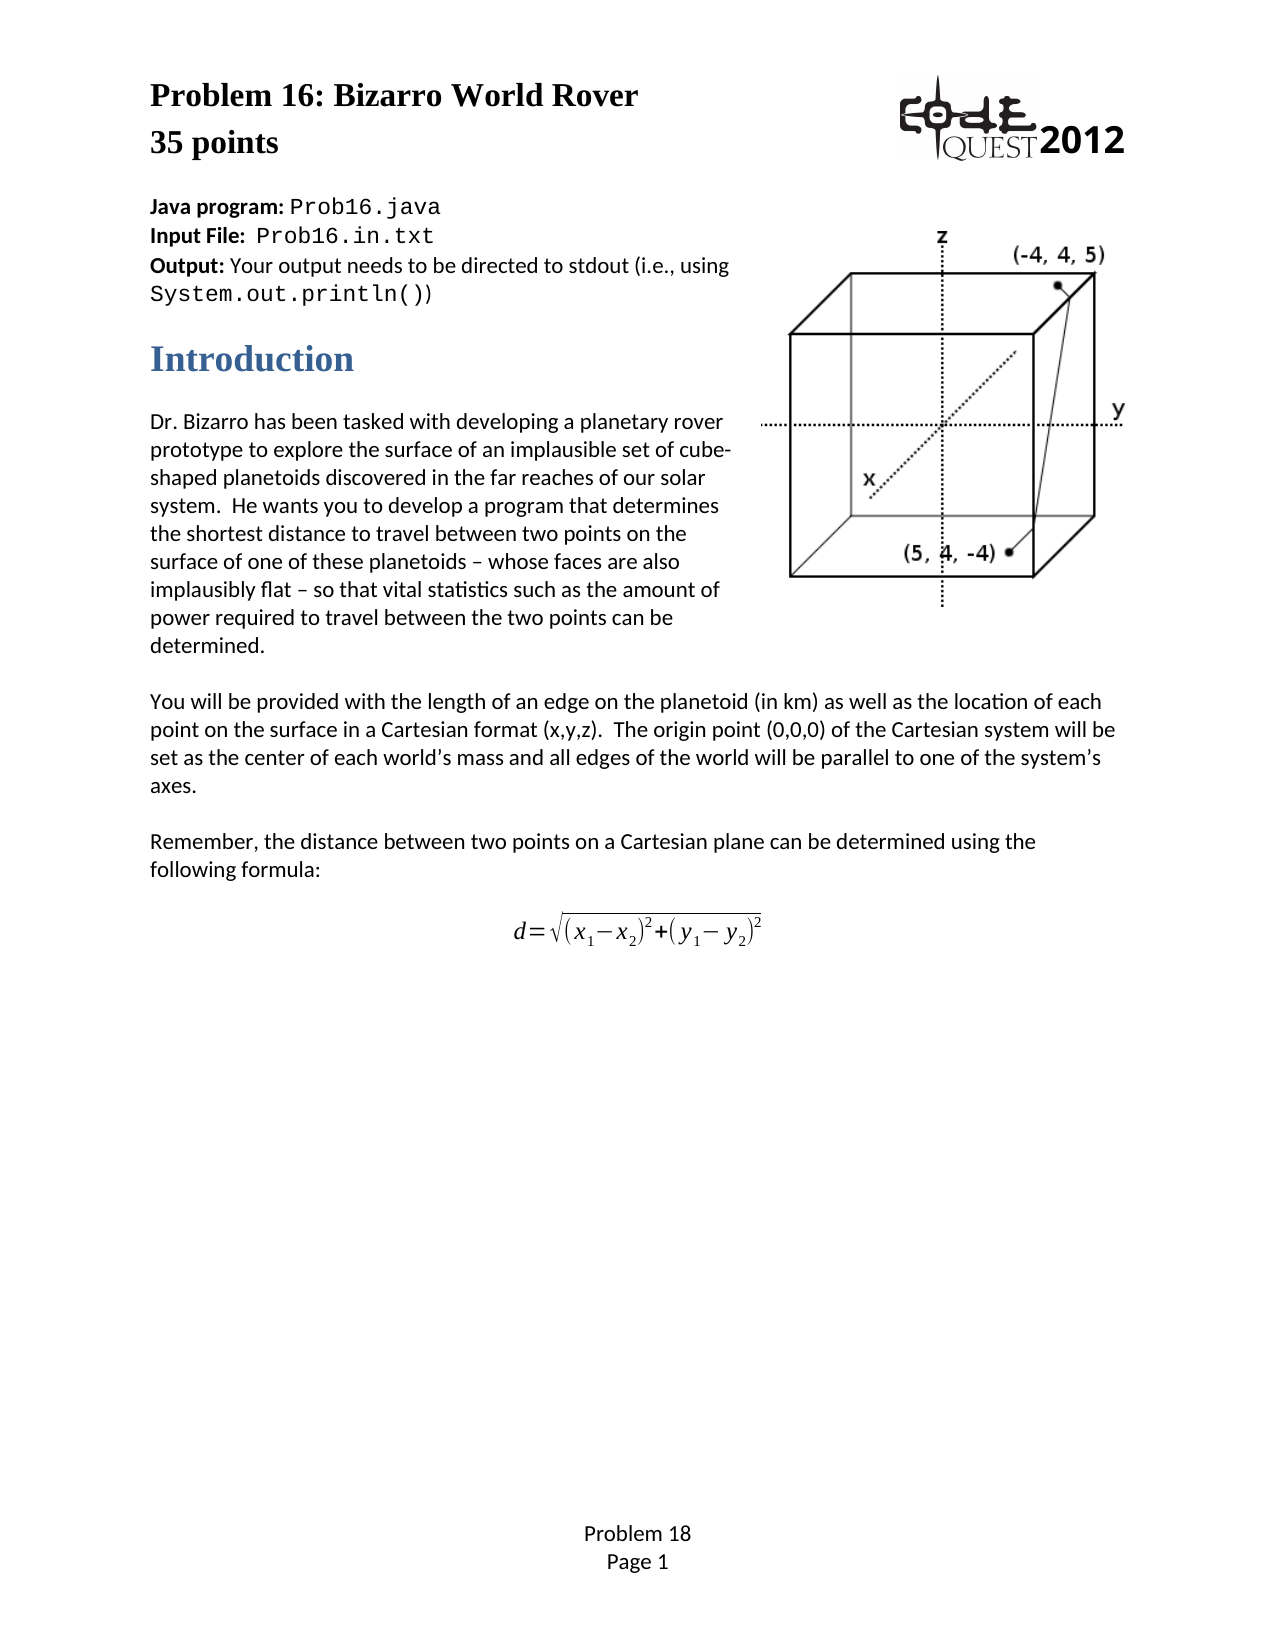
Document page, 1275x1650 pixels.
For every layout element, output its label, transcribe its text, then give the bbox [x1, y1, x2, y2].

text Java program: Prob16.java [150, 192, 1125, 222]
text You will be provided with the length of an edge on the planetoid (in km) as well as the location of each point on the surface in a Cartesian format (x,y,z). The origin point (0,0,0) of the Cartesian system will be set as the center of each world’s mass and all edges of the world will be parallel to one of the system’s axes. [150, 687, 1125, 799]
text Introduction [150, 336, 761, 379]
picture [900, 75, 1037, 161]
picture [761, 231, 1125, 607]
text Output: Your output needs to be directed to stdout (i.e., using System.out.println()) [150, 251, 761, 308]
text Input File: Prob16.in.txt [150, 222, 1125, 251]
text Dr. Bizarro has been tasked with developing a planetary rover prototype to explore the surface of an implausible set of cube-shaped planetoids discovered in the far reaches of our solar system. He wants you to develop a program that determines the shortest distance to travel between two points on the surface of one of these planetoids – whose faces are also implausibly flat – so that vital statistics such as the amount of power required to travel between the two points can be determined. [150, 407, 1125, 659]
text Remember, the distance between two points on a Cartesian plane can be determined using the following formula: [150, 827, 1125, 883]
